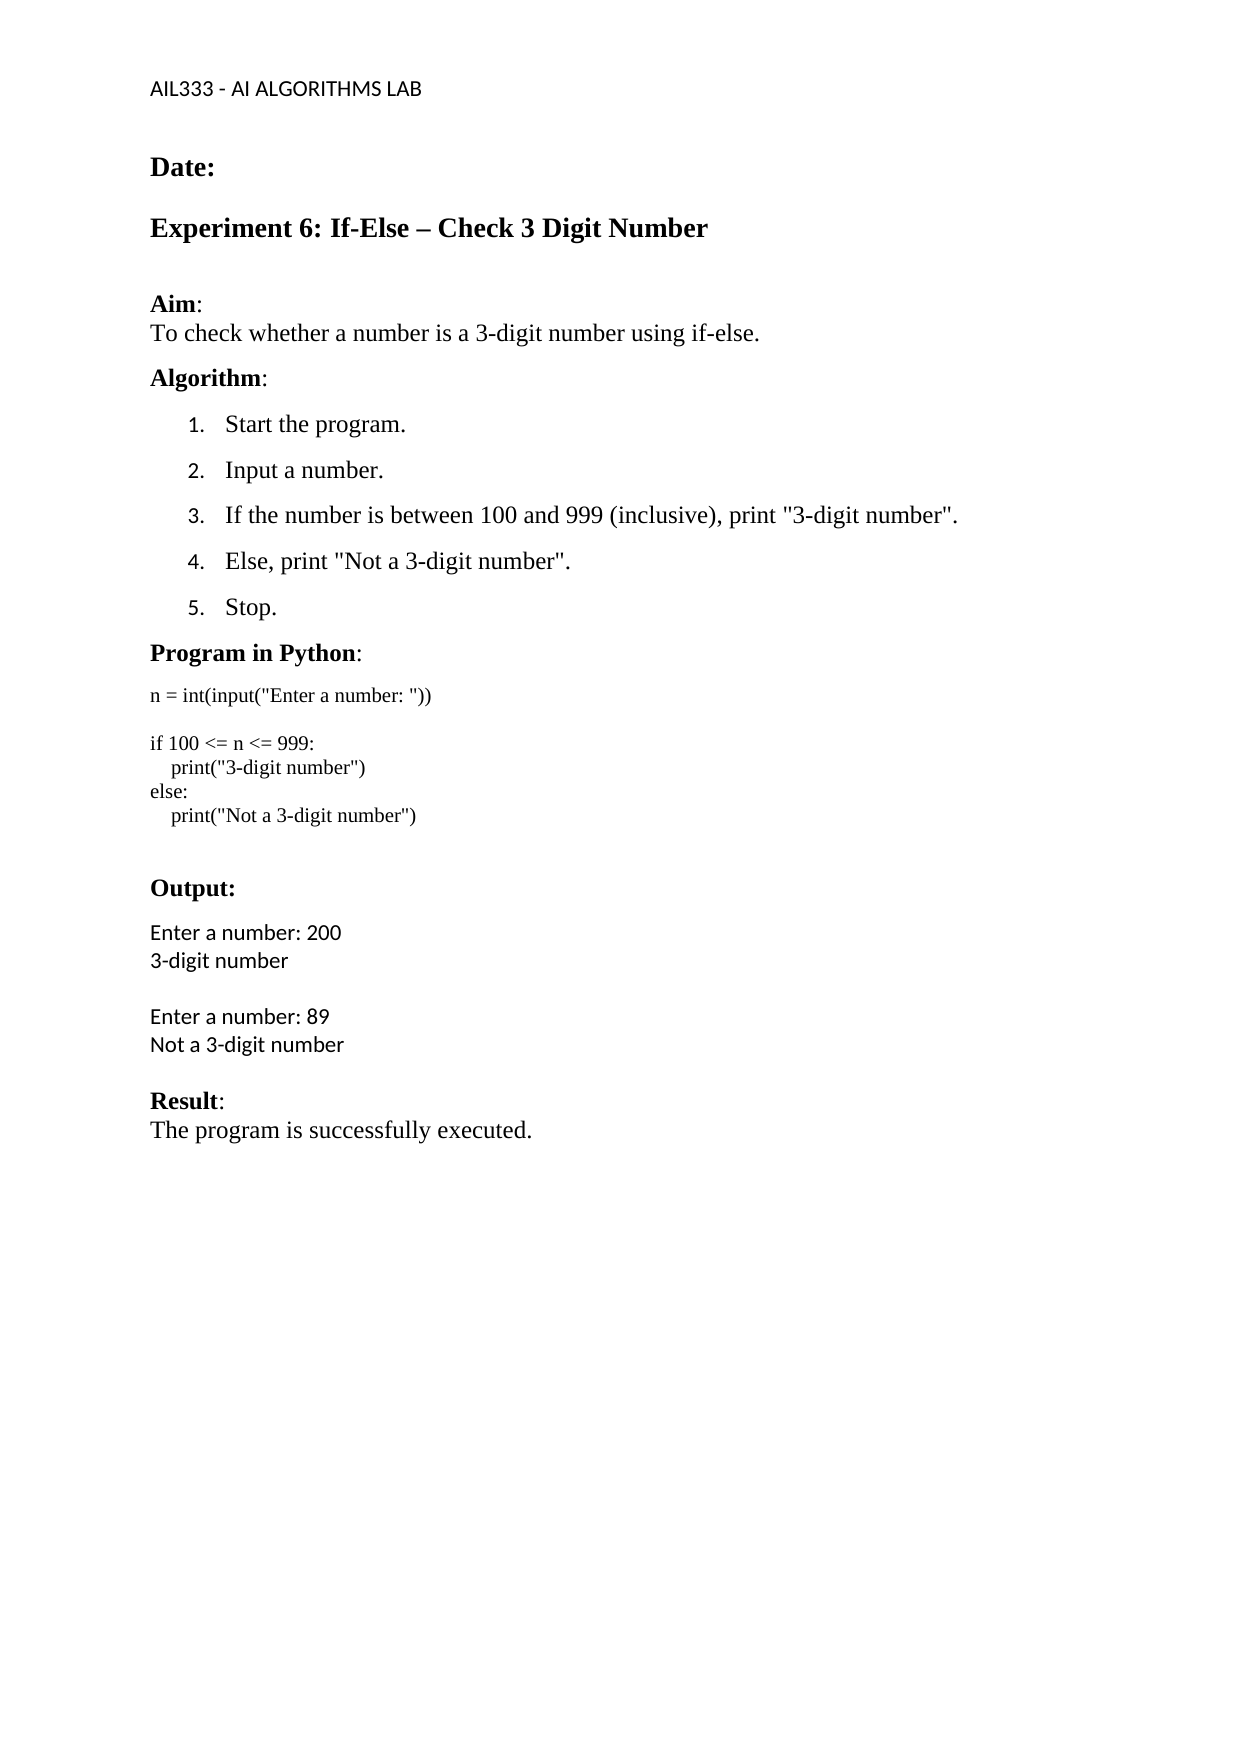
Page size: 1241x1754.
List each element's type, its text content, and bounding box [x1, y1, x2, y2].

text Program in Python: [150, 638, 1090, 666]
list Stop. [187, 592, 1090, 621]
text Result: The program is successfully executed. [150, 1086, 1090, 1144]
text 3-digit number [150, 946, 1090, 974]
list If the number is between 100 and 999 (inclusive), print "3-digit number". [187, 500, 1090, 529]
text n = int(input("Enter a number: ")) [150, 683, 1090, 707]
list Input a number. [187, 455, 1090, 484]
text Not a 3-digit number [150, 1030, 1090, 1058]
text Date: [150, 150, 1090, 182]
text if 100 <= n <= 999: [150, 731, 1090, 755]
text Enter a number: 200 [150, 918, 1090, 946]
text Output: [150, 873, 1090, 902]
list Start the program. [187, 409, 1090, 438]
text Enter a number: 89 [150, 1002, 1090, 1030]
text else: [150, 779, 1090, 803]
subtitle Experiment 6: If-Else – Check 3 Digit Number [150, 212, 1090, 244]
text print("Not a 3-digit number") [150, 803, 1090, 827]
text Aim: To check whether a number is a 3-digit number using if-else. [150, 289, 1090, 347]
text print("3-digit number") [150, 755, 1090, 779]
list Else, print "Not a 3-digit number". [187, 546, 1090, 575]
text Algorithm: [150, 363, 1090, 392]
